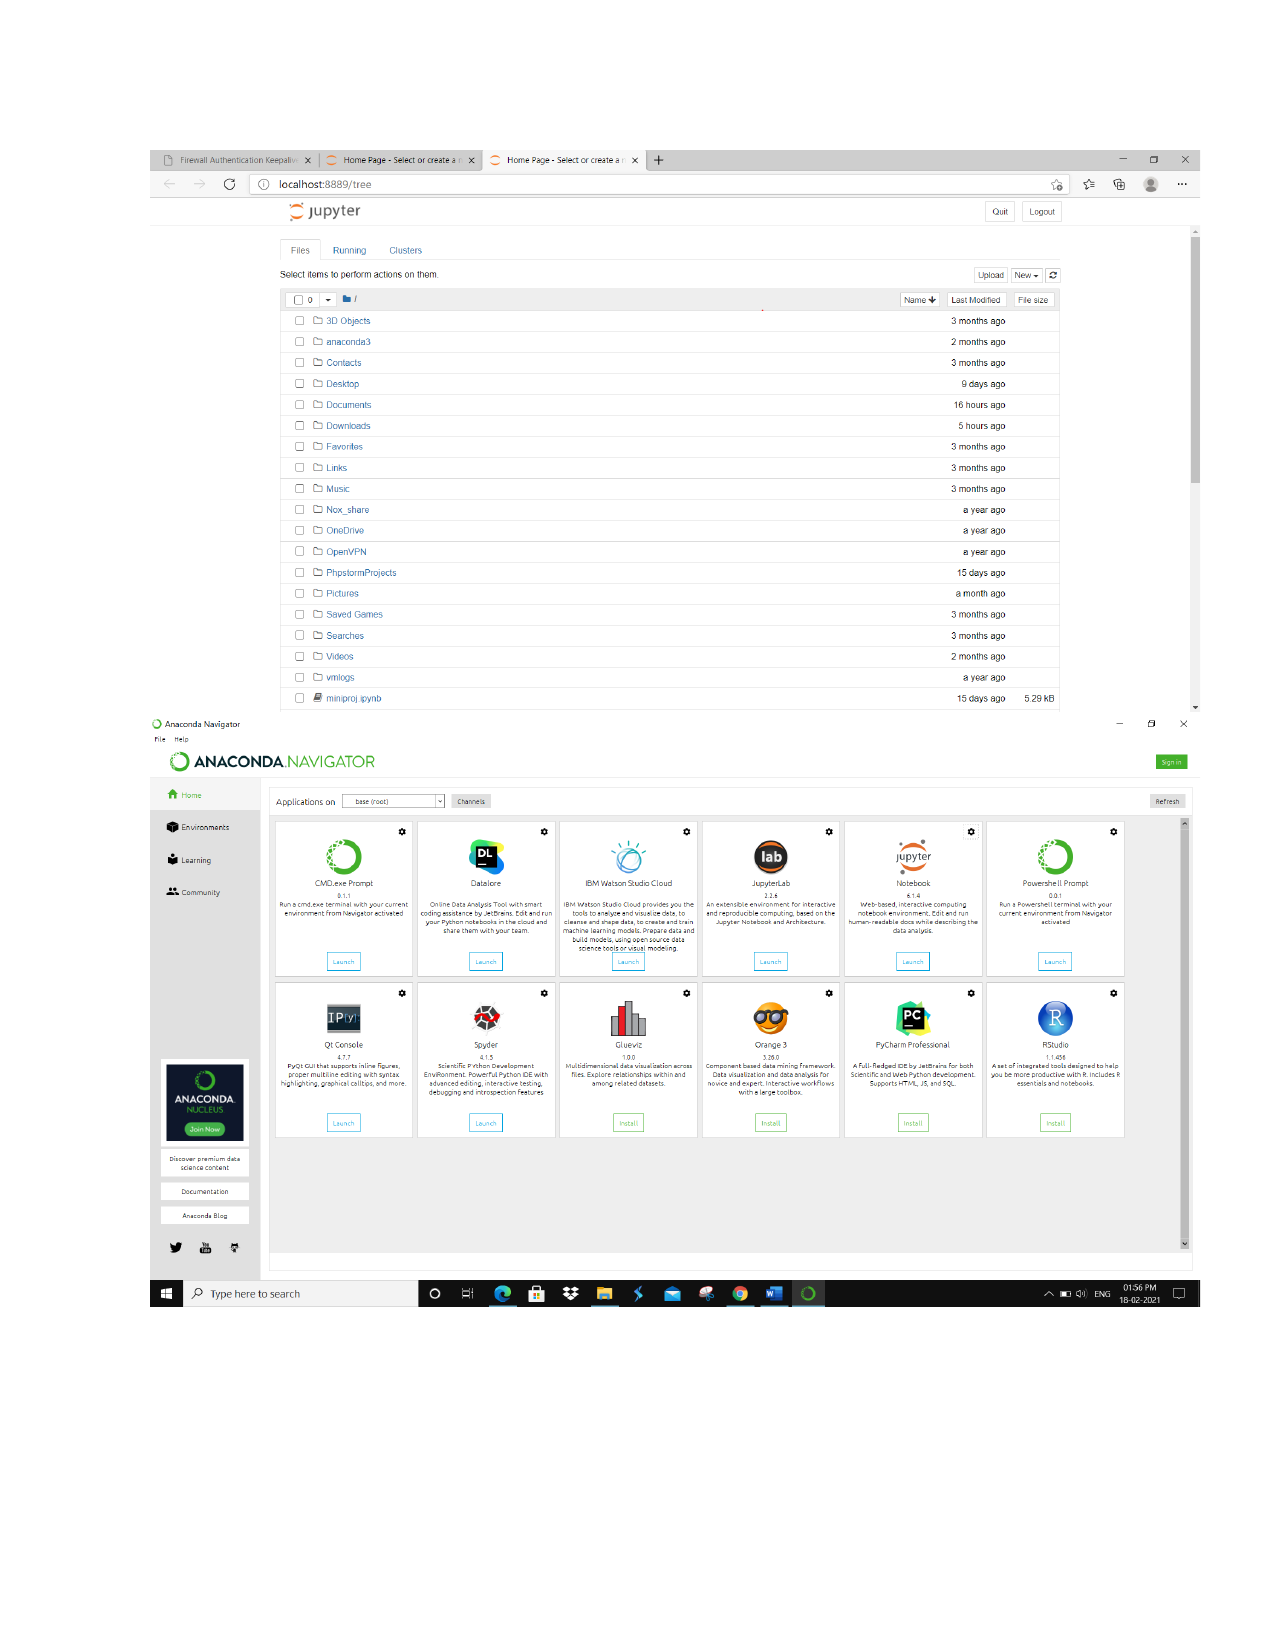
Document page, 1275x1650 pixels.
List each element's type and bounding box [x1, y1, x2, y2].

picture [150, 150, 1200, 712]
picture [150, 716, 1200, 1307]
